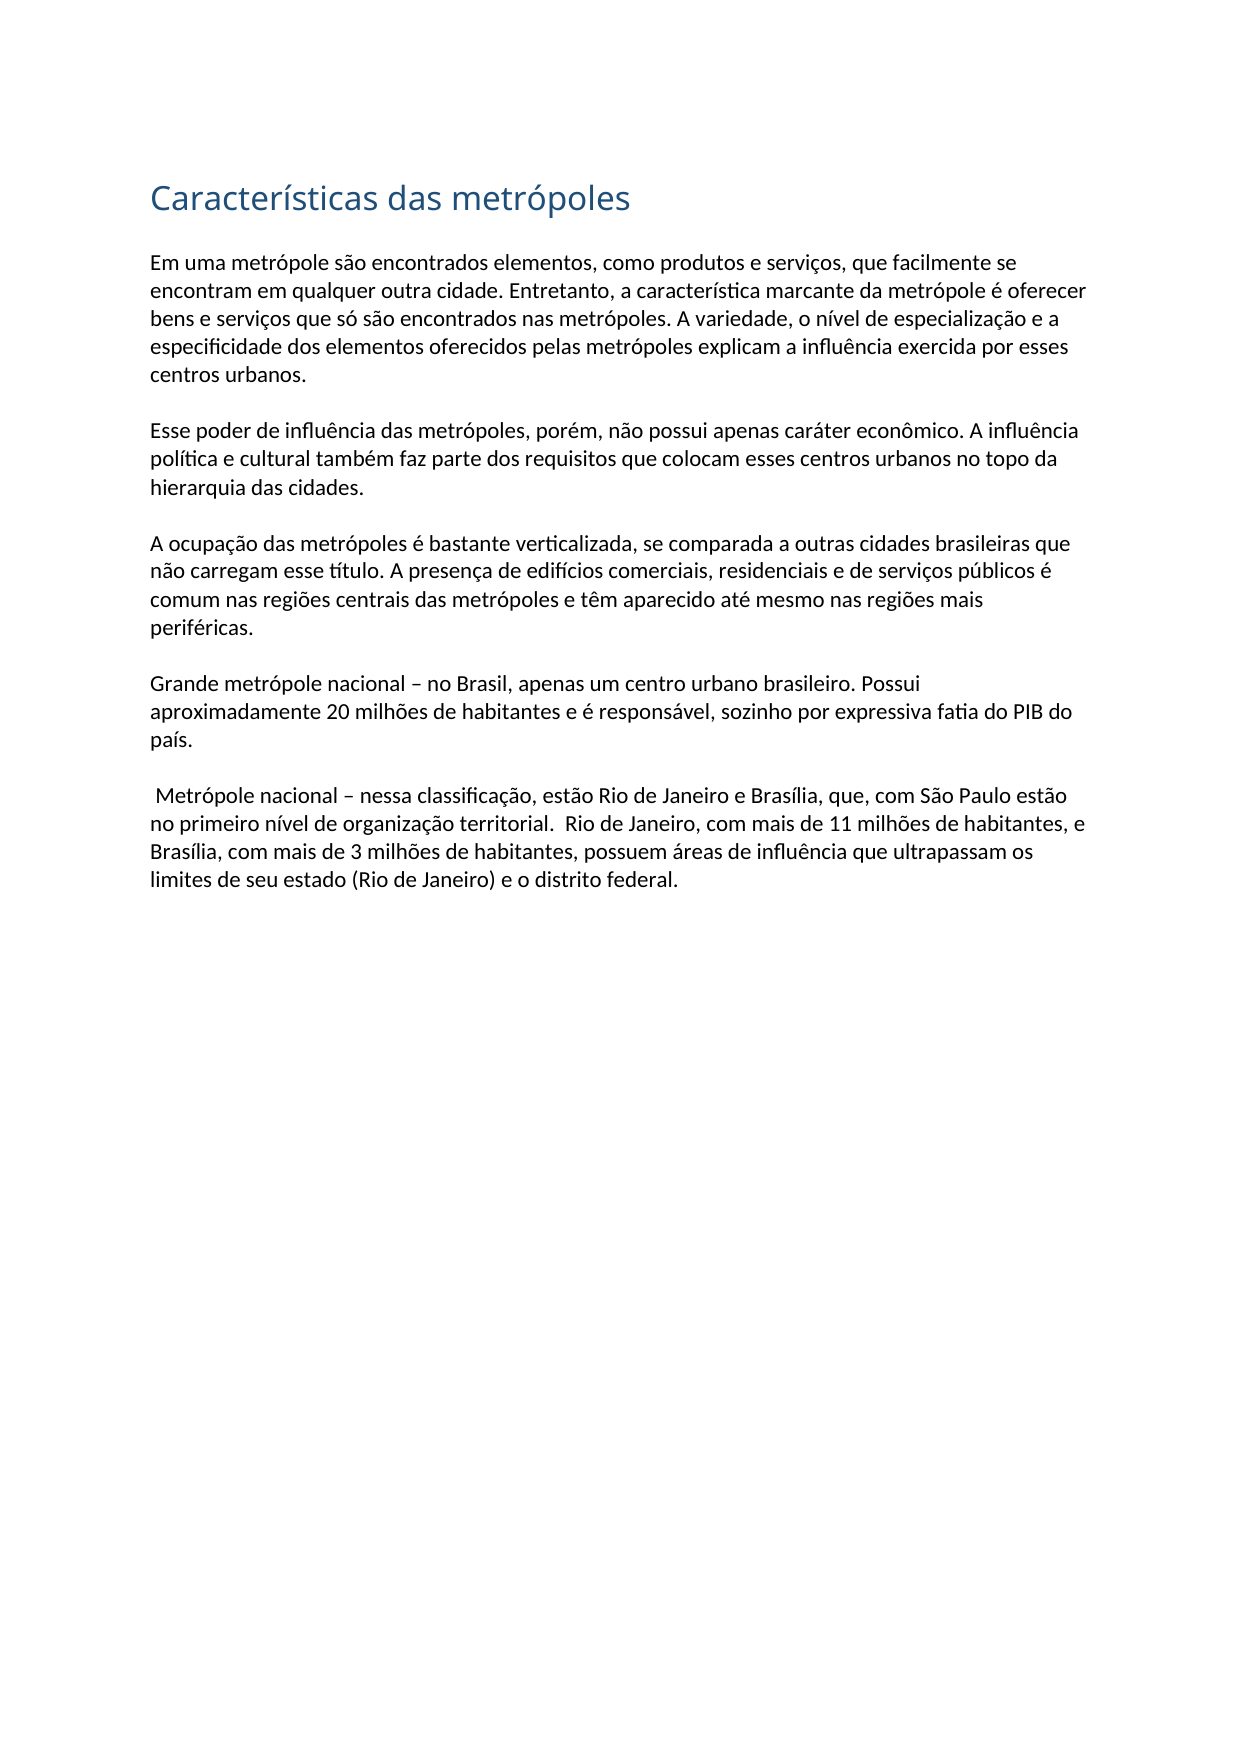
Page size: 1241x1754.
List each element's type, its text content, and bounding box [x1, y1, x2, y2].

text Metrópole nacional – nessa classificação, estão Rio de Janeiro e Brasília, que, com São Paulo estão no primeiro nível de organização territorial. Rio de Janeiro, com mais de 11 milhões de habitantes, e Brasília, com mais de 3 milhões de habitantes, possuem áreas de influência que ultrapassam os limites de seu estado (Rio de Janeiro) e o distrito federal. [150, 781, 1090, 893]
subtitle Características das metrópoles [150, 175, 1090, 220]
text A ocupação das metrópoles é bastante verticalizada, se comparada a outras cidades brasileiras que não carregam esse título. A presença de edifícios comerciais, residenciais e de serviços públicos é comum nas regiões centrais das metrópoles e têm aparecido até mesmo nas regiões mais periféricas. [150, 529, 1090, 641]
text Em uma metrópole são encontrados elementos, como produtos e serviços, que facilmente se encontram em qualquer outra cidade. Entretanto, a característica marcante da metrópole é oferecer bens e serviços que só são encontrados nas metrópoles. A variedade, o nível de especialização e a especificidade dos elementos oferecidos pelas metrópoles explicam a influência exercida por esses centros urbanos. [150, 248, 1090, 388]
text Esse poder de influência das metrópoles, porém, não possui apenas caráter econômico. A influência política e cultural também faz parte dos requisitos que colocam esses centros urbanos no topo da hierarquia das cidades. [150, 417, 1090, 501]
text Grande metrópole nacional – no Brasil, apenas um centro urbano brasileiro. Possui aproximadamente 20 milhões de habitantes e é responsável, sozinho por expressiva fatia do PIB do país. [150, 669, 1090, 753]
